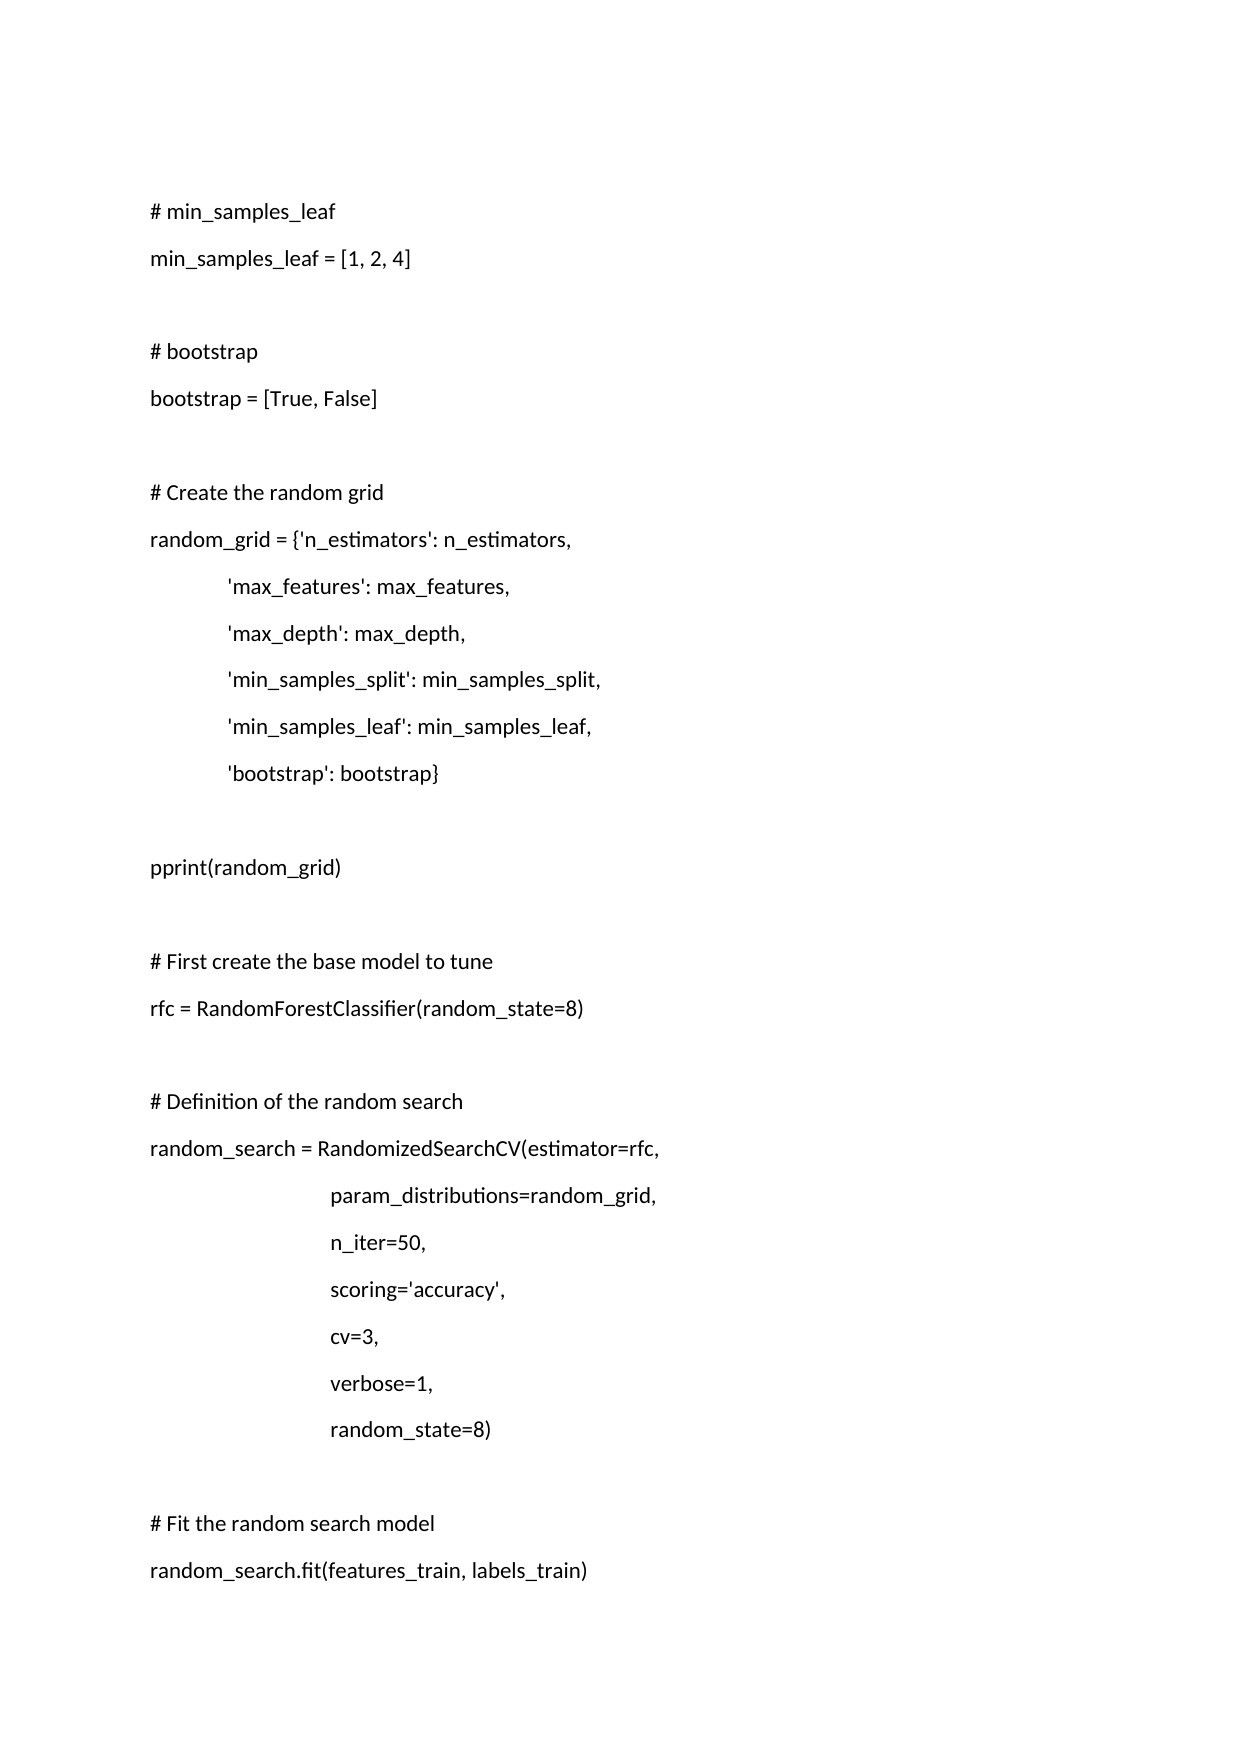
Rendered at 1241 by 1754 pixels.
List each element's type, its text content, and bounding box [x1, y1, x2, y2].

text scoring='accuracy', [150, 1275, 1090, 1303]
text random_search = RandomizedSearchCV(estimator=rfc, [150, 1134, 1090, 1162]
text pprint(random_grid) [150, 853, 1090, 881]
text 'min_samples_leaf': min_samples_leaf, [150, 712, 1090, 741]
text min_samples_leaf = [1, 2, 4] [150, 244, 1090, 272]
text 'min_samples_split': min_samples_split, [150, 666, 1090, 694]
text 'max_features': max_features, [150, 572, 1090, 600]
text random_search.fit(features_train, labels_train) [150, 1556, 1090, 1584]
text random_state=8) [150, 1416, 1090, 1444]
text random_grid = {'n_estimators': n_estimators, [150, 525, 1090, 553]
text 'bootstrap': bootstrap} [150, 759, 1090, 787]
text # bootstrap [150, 337, 1090, 366]
text # min_samples_leaf [150, 197, 1090, 225]
text bootstrap = [True, False] [150, 384, 1090, 412]
text rfc = RandomForestClassifier(random_state=8) [150, 994, 1090, 1022]
text cv=3, [150, 1322, 1090, 1350]
text 'max_depth': max_depth, [150, 619, 1090, 647]
text # Fit the random search model [150, 1509, 1090, 1537]
text n_iter=50, [150, 1228, 1090, 1256]
text verbose=1, [150, 1369, 1090, 1397]
text # First create the base model to tune [150, 947, 1090, 975]
text # Definition of the random search [150, 1087, 1090, 1116]
text param_distributions=random_grid, [150, 1181, 1090, 1209]
text # Create the random grid [150, 478, 1090, 506]
